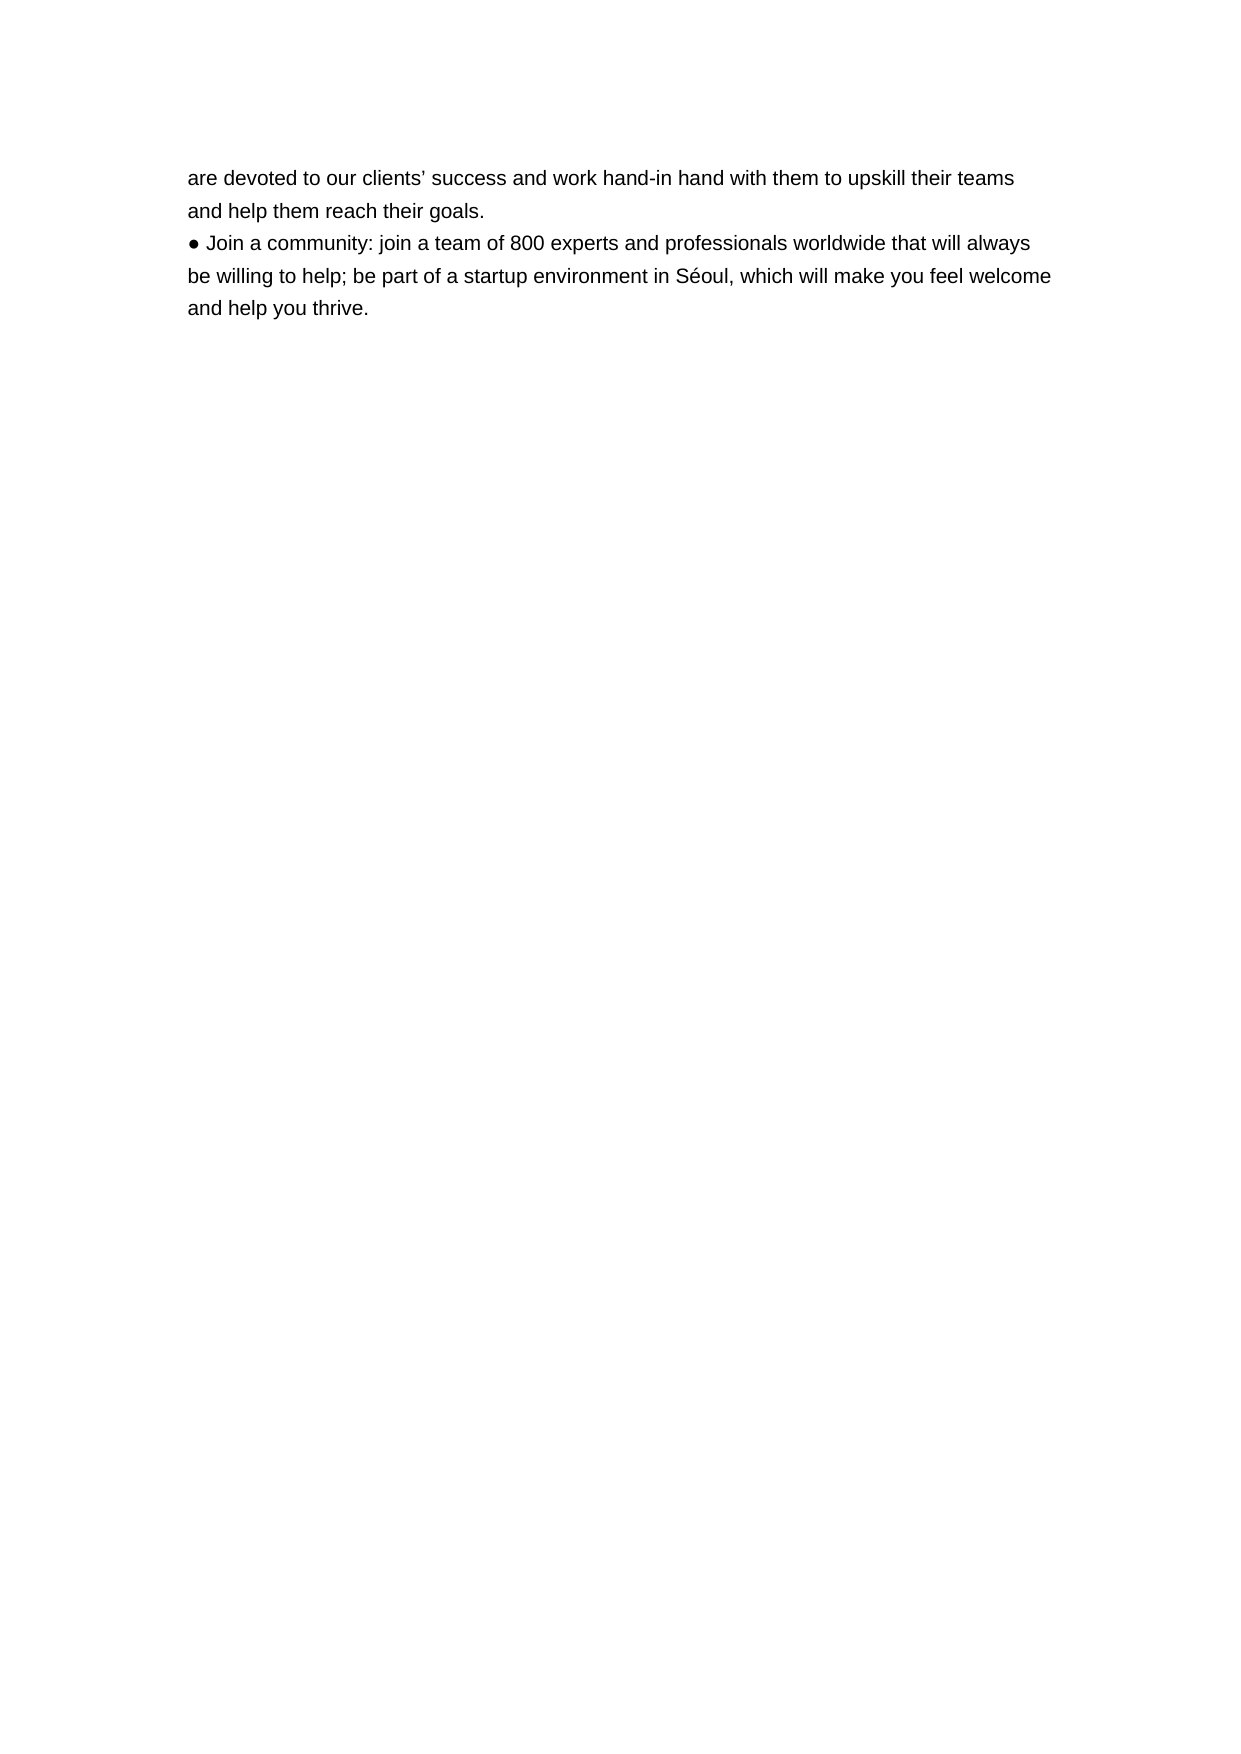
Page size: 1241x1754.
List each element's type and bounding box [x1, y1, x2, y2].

text [187, 162, 1053, 324]
